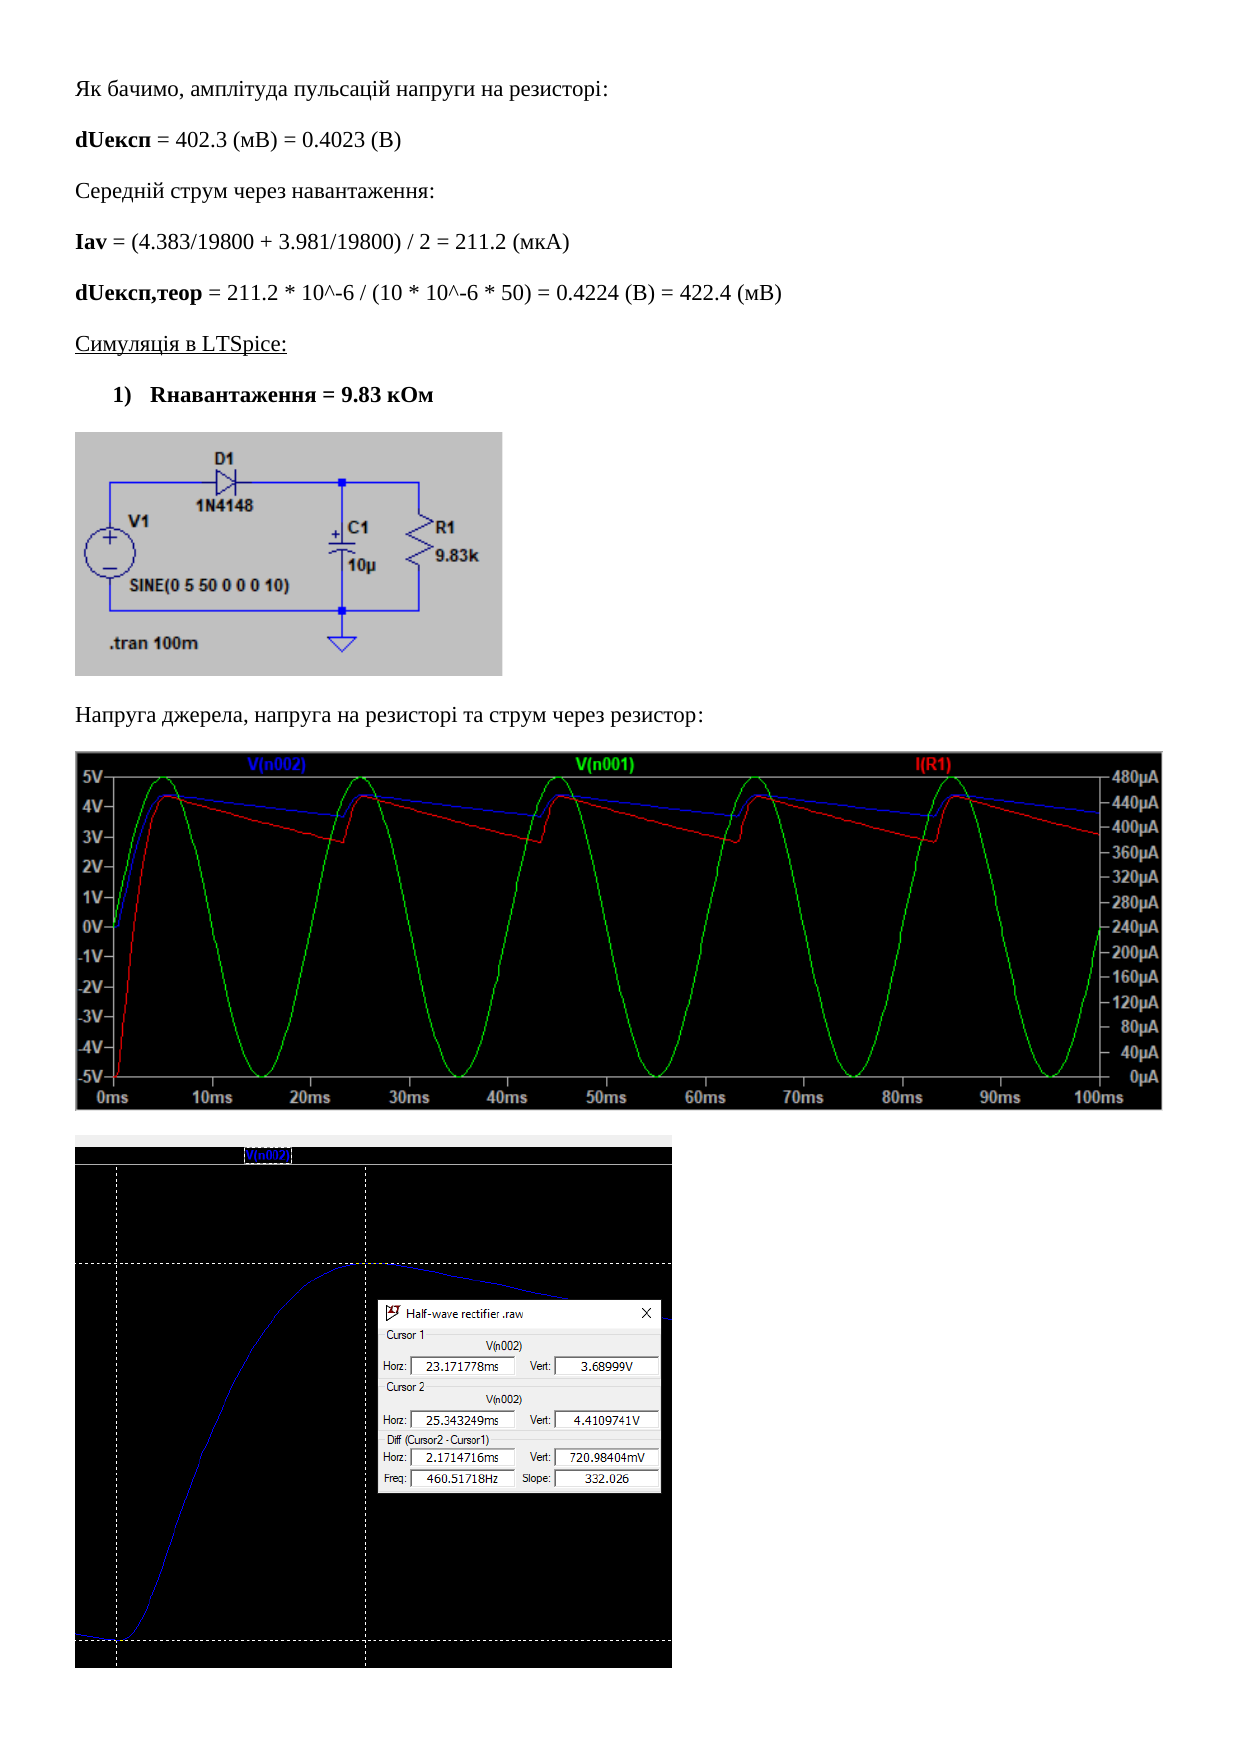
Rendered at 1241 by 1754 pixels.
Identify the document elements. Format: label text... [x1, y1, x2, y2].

text Iav = (4.383/19800 + 3.981/19800) / 2 = 211.2 (мкА) [75, 228, 1165, 254]
picture [75, 1135, 672, 1668]
picture [75, 751, 1163, 1111]
text Як бачимо, амплітуда пульсацій напруги на резисторі: [75, 75, 1165, 101]
text dUексп = 402.3 (мВ) = 0.4023 (В) [75, 126, 1165, 152]
text Середній струм через навантаження: [75, 177, 1165, 203]
text Напруга джерела, напруга на резисторі та струм через резистор: [75, 701, 1165, 727]
text Симуляція в LTSpice: [75, 330, 1165, 357]
picture [75, 432, 503, 676]
list Rнавантаження = 9.83 кОм [112, 381, 1165, 408]
text dUексп,теор = 211.2 * 10^-6 / (10 * 10^-6 * 50) = 0.4224 (В) = 422.4 (мВ) [75, 279, 1165, 306]
